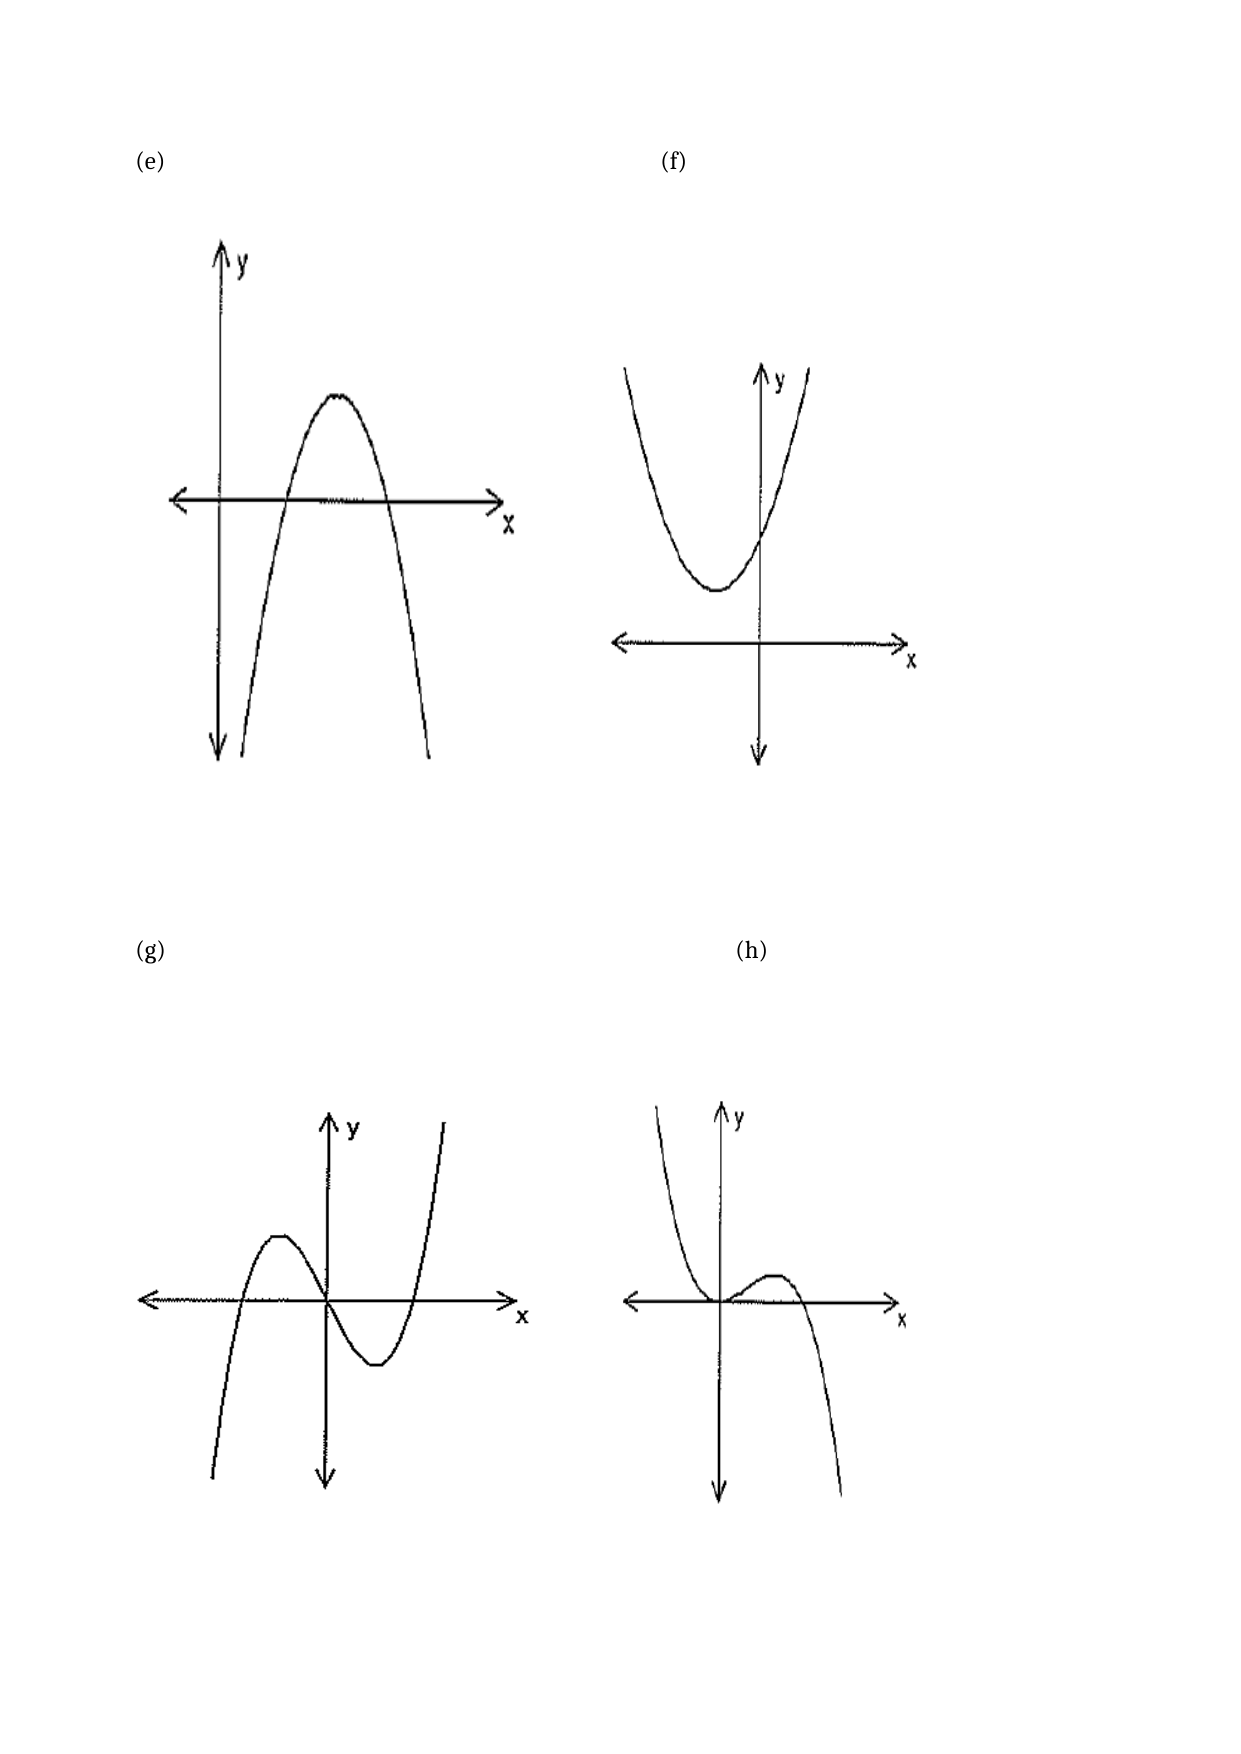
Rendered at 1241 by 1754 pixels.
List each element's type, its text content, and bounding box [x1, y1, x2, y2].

picture [595, 1095, 960, 1537]
picture [135, 1079, 590, 1537]
text (g) (h) [135, 936, 1105, 964]
picture [135, 233, 581, 792]
picture [586, 341, 972, 792]
text (e) (f) [135, 147, 1105, 176]
